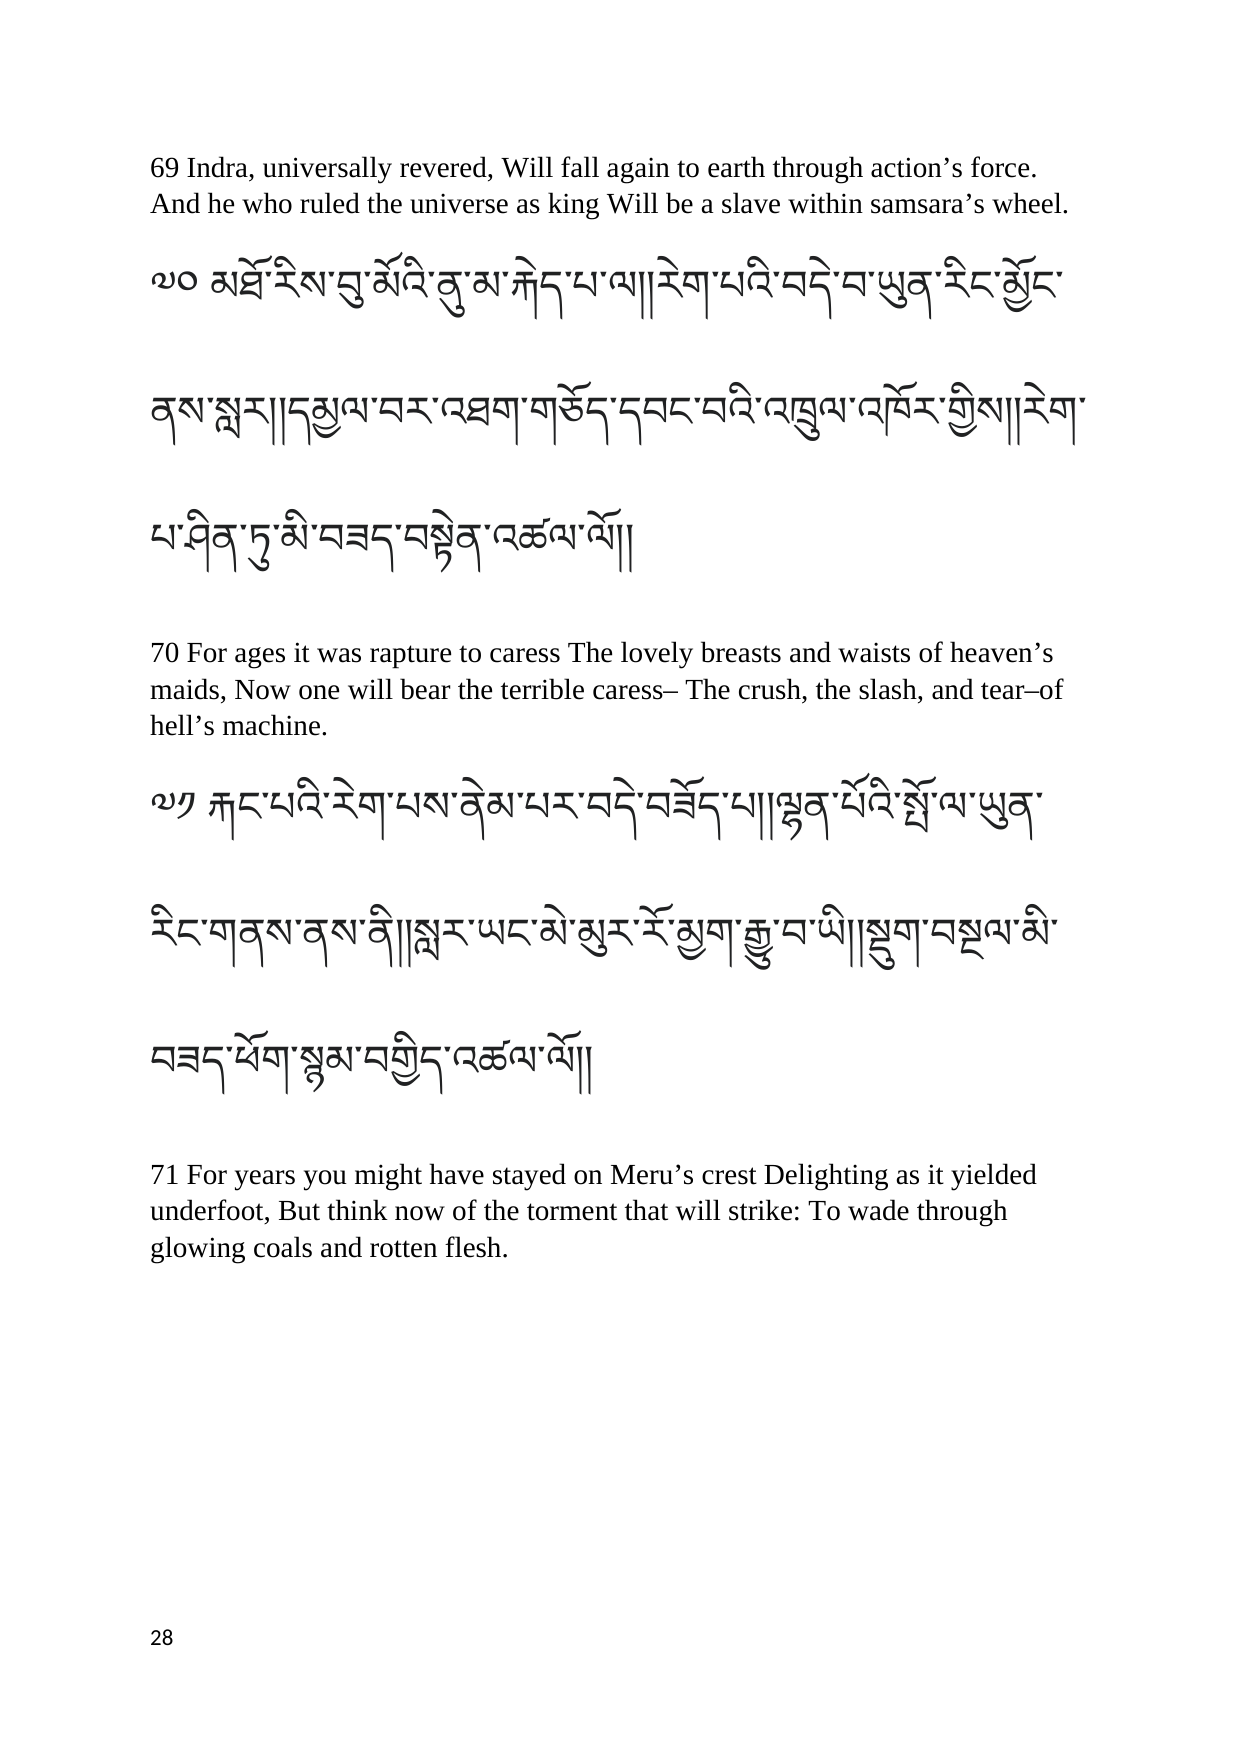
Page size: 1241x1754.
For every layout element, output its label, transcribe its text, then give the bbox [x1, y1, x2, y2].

text ༧༡ རྐང་པའི་རེག་པས་ནེམ་པར་བདེ་བཟོད་པ།།ལྷན་པོའི་སྤོ་ལ་ཡུན་རིང་གནས་ནས་ནི།།སླར་ཡང་མེ་མུར་རོ་མྱག་རྒྱུ་བ་ཡི།།སྡུག་བསྔལ་མི་བཟད་ཕོག་སྙམ་བགྱིད་འཚལ་ལོ།། [150, 761, 1090, 1131]
text 70 For ages it was rapture to caress The lovely breasts and waists of heaven’s maids, Now one will bear the terrible caress– The crush, the slash, and tear–of hell’s machine. [150, 636, 1090, 741]
text 71 For years you might have stayed on Meru’s crest Delighting as it yielded underfoot, But think now of the torment that will strike: To wade through glowing coals and rotten flesh. [150, 1157, 1090, 1263]
text 69 Indra, universally revered, Will fall again to earth through action’s force. And he who ruled the universe as king Will be a slave within samsara’s wheel. [150, 150, 1090, 220]
text ༧༠ མཐོ་རིས་བུ་མོའི་ནུ་མ་རྐེད་པ་ལ།།རེག་པའི་བདེ་བ་ཡུན་རིང་མྱོང་ནས་སླར།།དམྱལ་བར་འཐག་གཅོད་དབང་བའི་འཁྲུལ་འཁོར་གྱིས།།རེག་པ་ཤིན་ཏུ་མི་བཟད་བསྟེན་འཚལ་ལོ།། [150, 239, 1090, 609]
